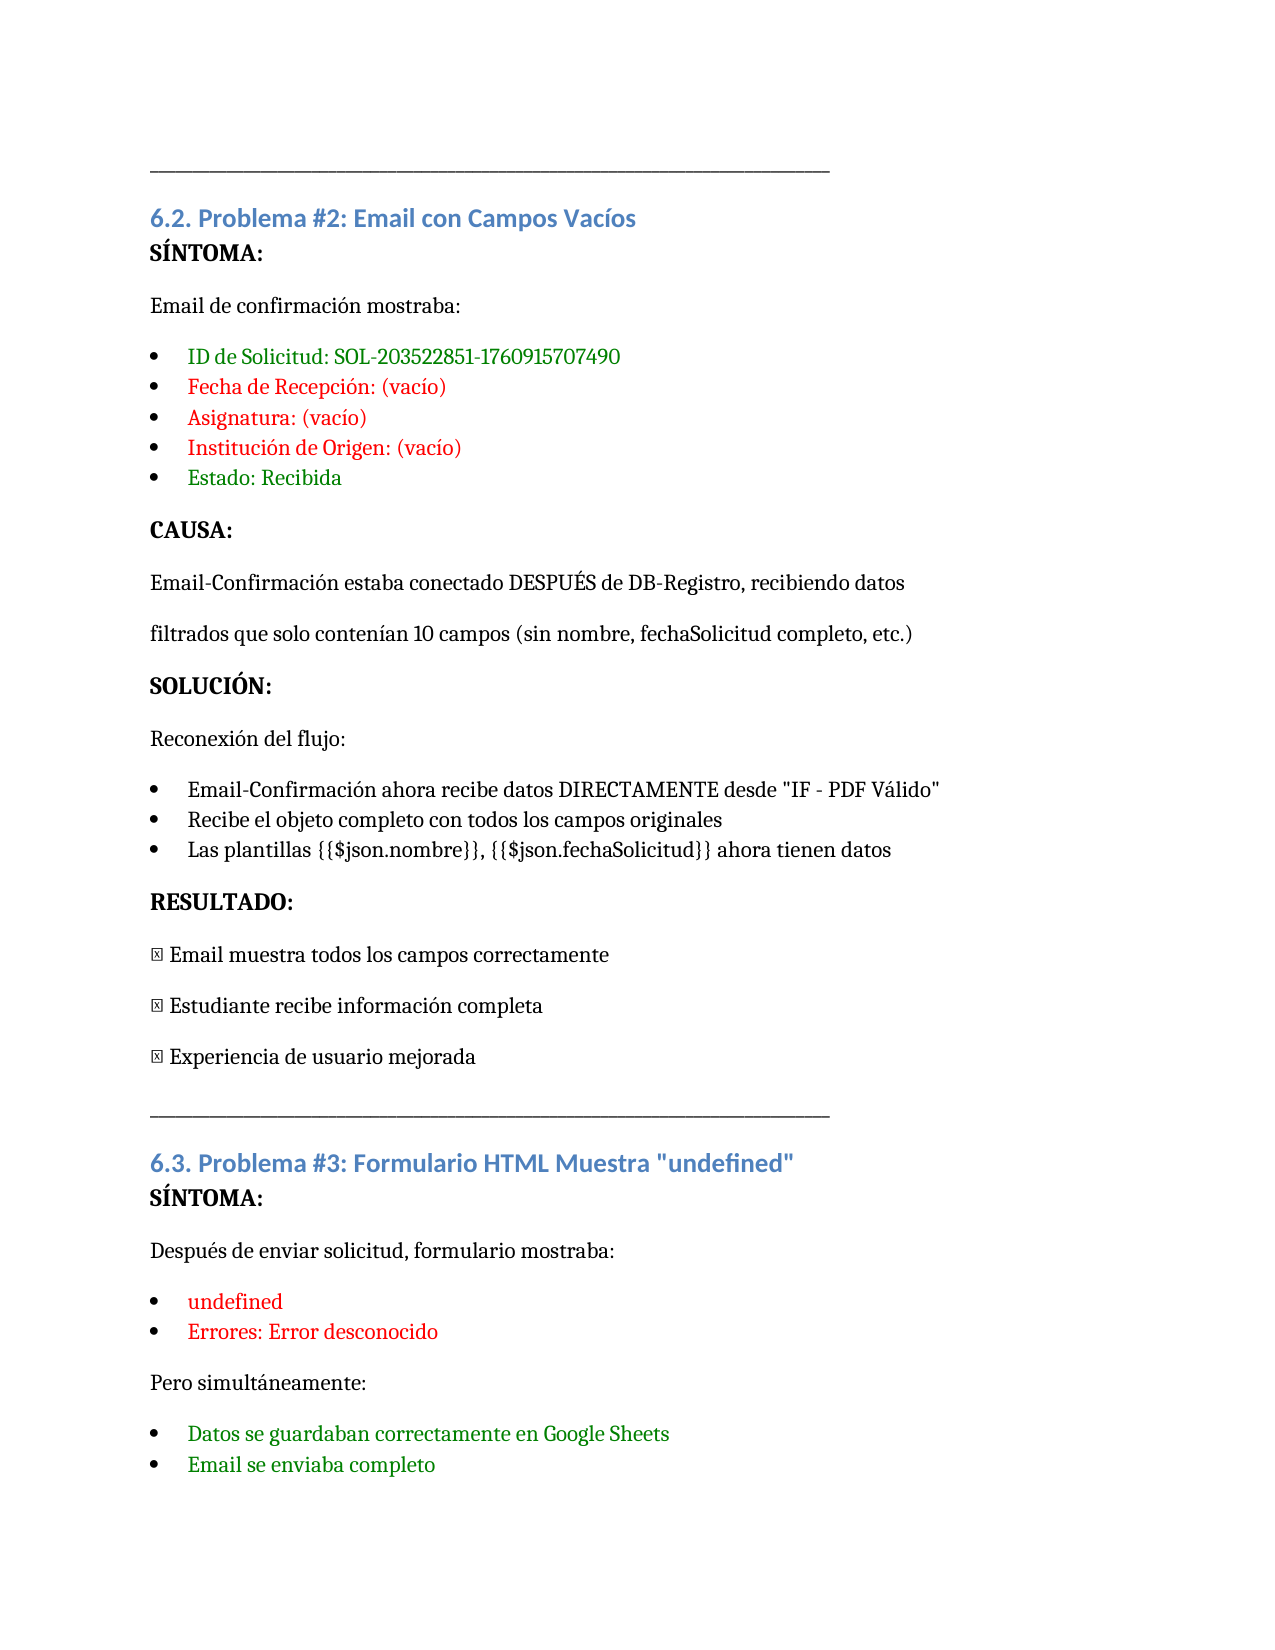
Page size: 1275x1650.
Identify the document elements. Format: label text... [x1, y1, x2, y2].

text Pero simultáneamente: [150, 1370, 1125, 1396]
list Institución de Origen: (vacío) [150, 434, 1125, 461]
list Estado: Recibida [150, 465, 1125, 491]
text ✅ Experiencia de usuario mejorada [150, 1044, 1125, 1070]
text SOLUCIÓN: [150, 672, 1125, 700]
text filtrados que solo contenían 10 campos (sin nombre, fechaSolicitud completo, etc.) [150, 621, 1125, 647]
list Asignatura: (vacío) [150, 404, 1125, 431]
text ________________________________________________________________________________ [150, 1095, 1125, 1121]
text RESULTADO: [150, 888, 1125, 917]
text ________________________________________________________________________________ [150, 150, 1125, 176]
list Email-Confirmación ahora recibe datos DIRECTAMENTE desde "IF - PDF Válido" [150, 777, 1125, 803]
text Reconexión del flujo: [150, 726, 1125, 752]
subtitle 6.3. Problema #3: Formulario HTML Muestra "undefined" [150, 1146, 1125, 1179]
text Email-Confirmación estaba conectado DESPUÉS de DB-Registro, recibiendo datos [150, 569, 1125, 596]
list Errores: Error desconocido [150, 1319, 1125, 1345]
text ✅ Email muestra todos los campos correctamente [150, 942, 1125, 968]
list undefined [150, 1289, 1125, 1315]
text Después de enviar solicitud, formulario mostraba: [150, 1238, 1125, 1264]
text ✅ Estudiante recibe información completa [150, 993, 1125, 1019]
list Datos se guardaban correctamente en Google Sheets [150, 1421, 1125, 1447]
list Fecha de Recepción: (vacío) [150, 374, 1125, 400]
text SÍNTOMA: [150, 239, 1125, 268]
list ID de Solicitud: SOL-203522851-1760915707490 [150, 344, 1125, 370]
text Email de confirmación mostraba: [150, 293, 1125, 319]
list Email se enviaba completo [150, 1451, 1125, 1478]
list Las plantillas {{$json.nombre}}, {{$json.fechaSolicitud}} ahora tienen datos [150, 837, 1125, 863]
text SÍNTOMA: [150, 1184, 1125, 1213]
text CAUSA: [150, 516, 1125, 544]
subtitle 6.2. Problema #2: Email con Campos Vacíos [150, 201, 1125, 234]
list Recibe el objeto completo con todos los campos originales [150, 807, 1125, 833]
